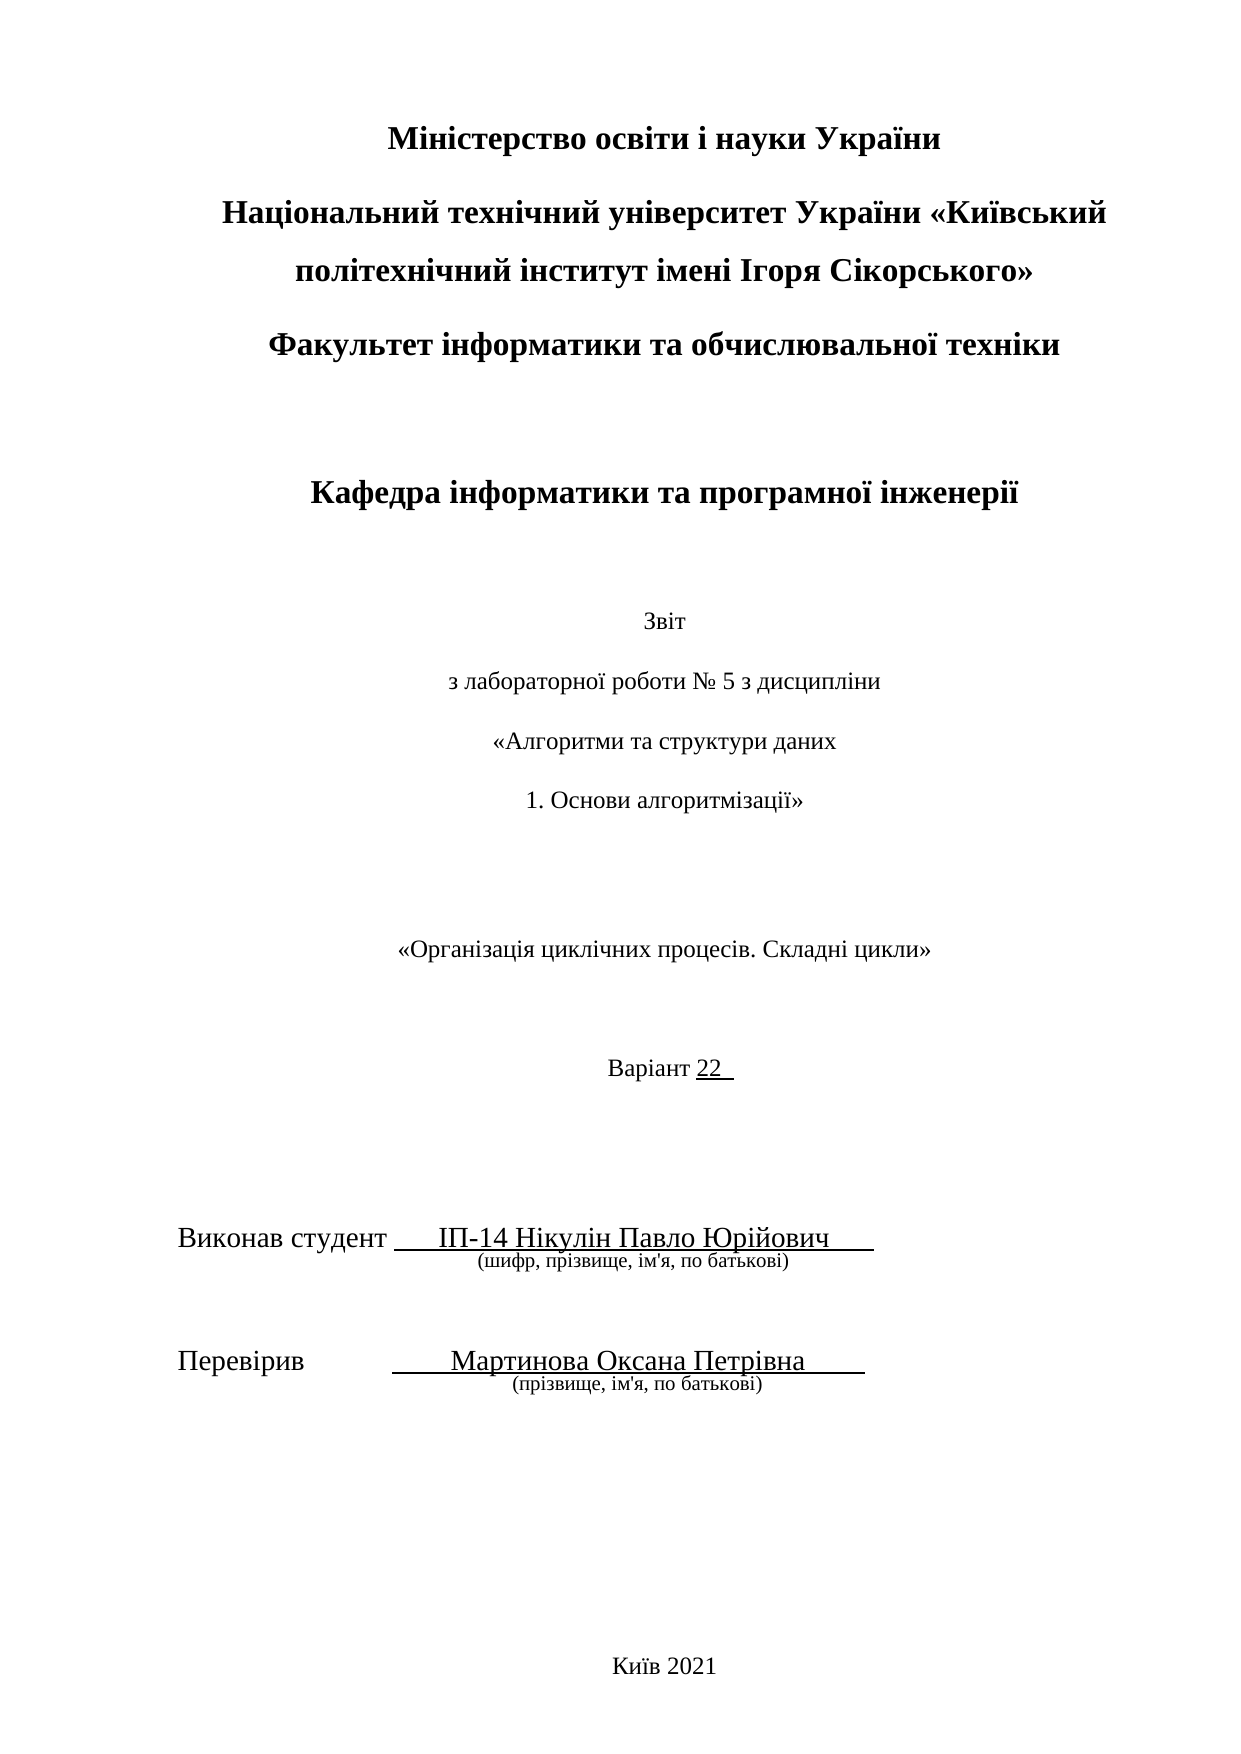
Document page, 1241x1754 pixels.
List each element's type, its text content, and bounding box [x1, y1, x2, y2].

text Кафедра інформатики та програмної інженерії [177, 472, 1152, 511]
text «Організація циклічних процесів. Складні цикли» [177, 934, 1152, 963]
text Варіант 22 [177, 1053, 1152, 1082]
text Виконав студент ІП-14 Нікулін Павло Юрійович [177, 1225, 1152, 1253]
text Міністерство освіти і науки України [177, 118, 1152, 156]
text 1. Основи алгоритмізації» [177, 786, 1152, 814]
text з лабораторної роботи № 5 з дисципліни [177, 666, 1152, 695]
text Факультет інформатики та обчислювальної техніки [177, 324, 1152, 362]
text Національний технічний університет України «Київський політехнічний інститут імені Ігоря Сікорського» [177, 192, 1152, 288]
text (шифр, прізвище, ім'я, по батькові) [519, 1253, 1152, 1271]
text «Алгоритми та структури даних [177, 726, 1152, 754]
text (прізвище, ім'я, по батькові) [477, 1376, 1152, 1394]
text Перевірив Мартинова Оксана Петрівна [177, 1348, 1152, 1376]
text Звіт [177, 606, 1152, 635]
